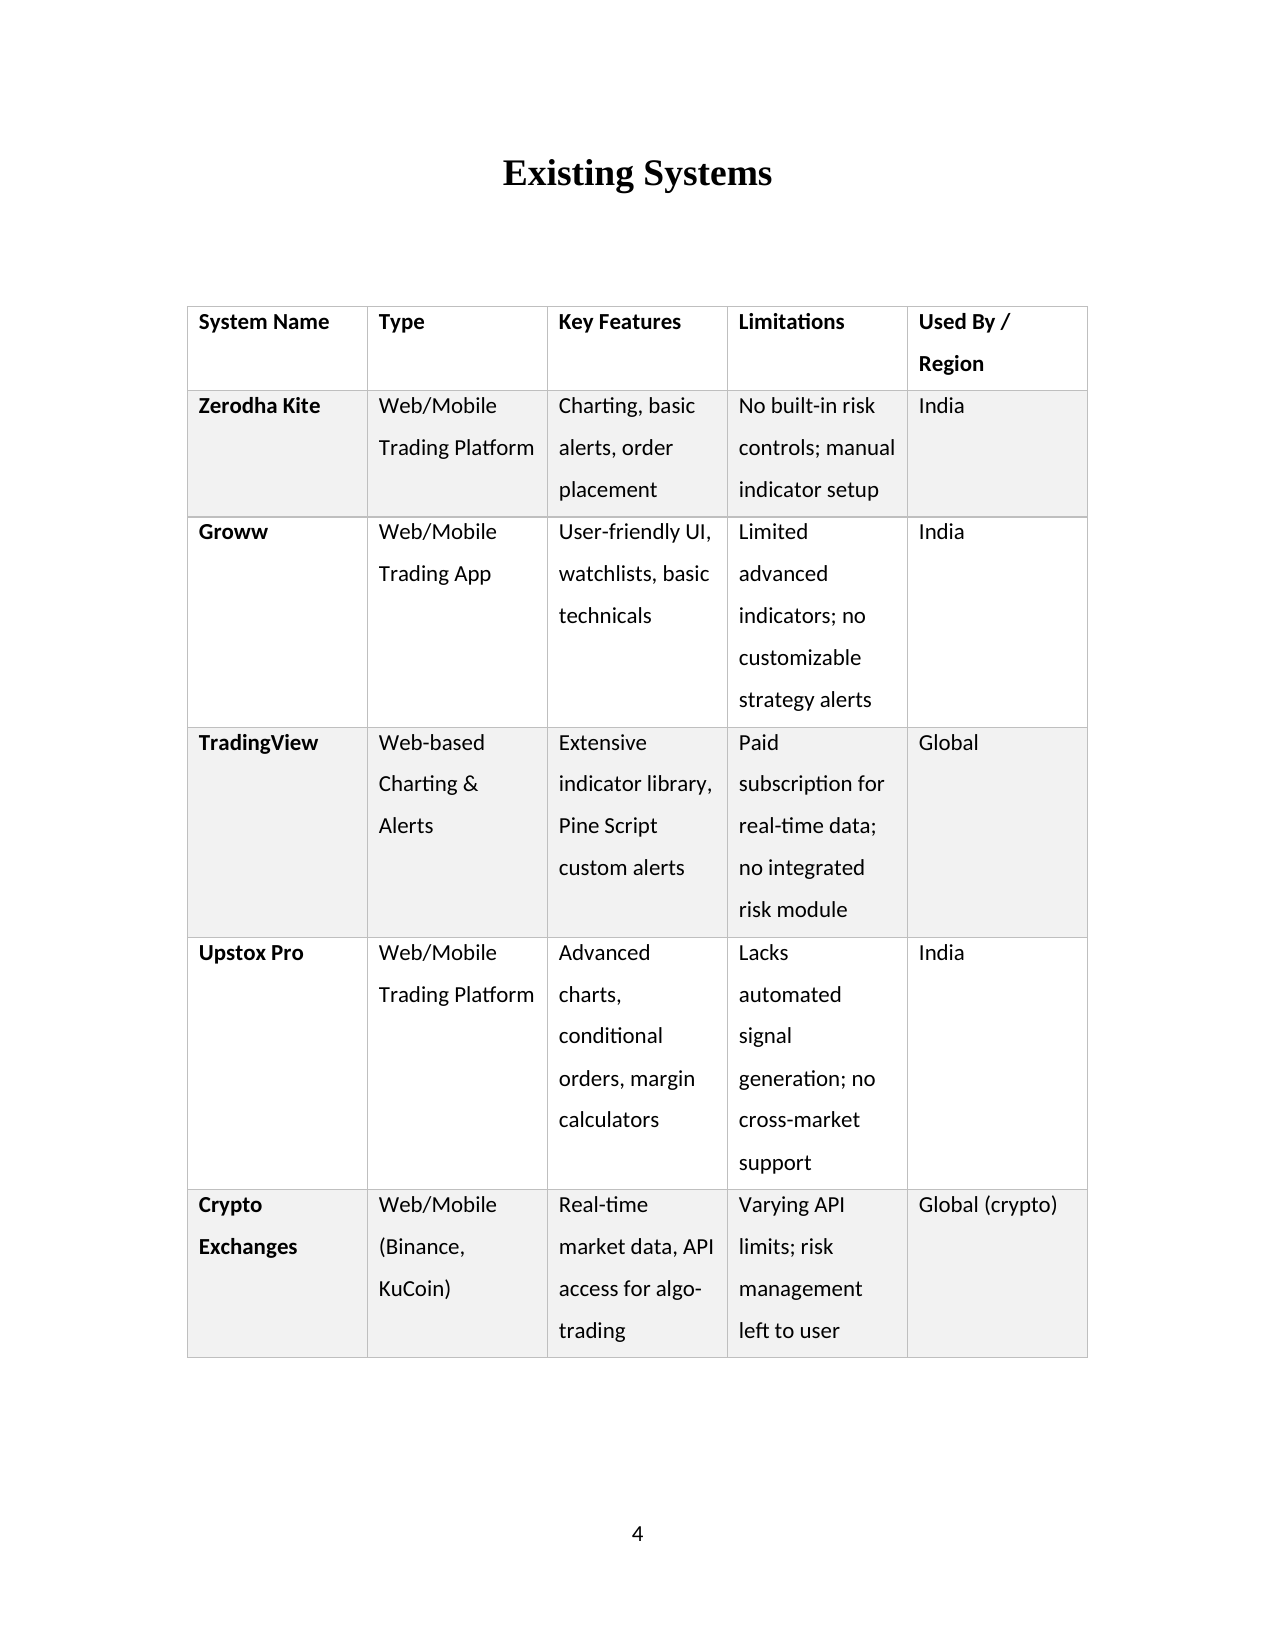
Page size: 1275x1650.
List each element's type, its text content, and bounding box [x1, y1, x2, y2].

table_header Used By / Region [908, 307, 1087, 390]
table_cell Groww [188, 518, 367, 727]
table_cell India [908, 938, 1087, 1189]
table_cell Web/Mobile Trading App [368, 518, 547, 727]
table_cell India [908, 518, 1087, 727]
table_cell Extensive indicator library, Pine Script custom alerts [548, 728, 727, 937]
subtitle Existing Systems [150, 150, 1125, 193]
table_header System Name [188, 307, 367, 390]
table_cell Zerodha Kite [188, 391, 367, 516]
table_cell Crypto Exchanges [188, 1190, 367, 1357]
table_cell Charting, basic alerts, order placement [548, 391, 727, 516]
table_cell Real-time market data, API access for algo-trading [548, 1190, 727, 1357]
table_cell Limited advanced indicators; no customizable strategy alerts [728, 518, 907, 727]
table_cell Web/Mobile (Binance, KuCoin) [368, 1190, 547, 1357]
table_cell Upstox Pro [188, 938, 367, 1189]
table_cell India [908, 391, 1087, 516]
table_cell Paid subscription for real-time data; no integrated risk module [728, 728, 907, 937]
table_cell Web/Mobile Trading Platform [368, 938, 547, 1189]
table_cell Web/Mobile Trading Platform [368, 391, 547, 516]
table_cell Advanced charts, conditional orders, margin calculators [548, 938, 727, 1189]
table_cell Lacks automated signal generation; no cross-market support [728, 938, 907, 1189]
table_cell Web-based Charting & Alerts [368, 728, 547, 937]
table_header Key Features [548, 307, 727, 390]
table_cell User-friendly UI, watchlists, basic technicals [548, 518, 727, 727]
table_cell TradingView [188, 728, 367, 937]
table_header Type [368, 307, 547, 390]
table_header Limitations [728, 307, 907, 390]
table_cell No built-in risk controls; manual indicator setup [728, 391, 907, 516]
table_cell Global [908, 728, 1087, 937]
table_cell Varying API limits; risk management left to user [728, 1190, 907, 1357]
table_cell Global (crypto) [908, 1190, 1087, 1357]
